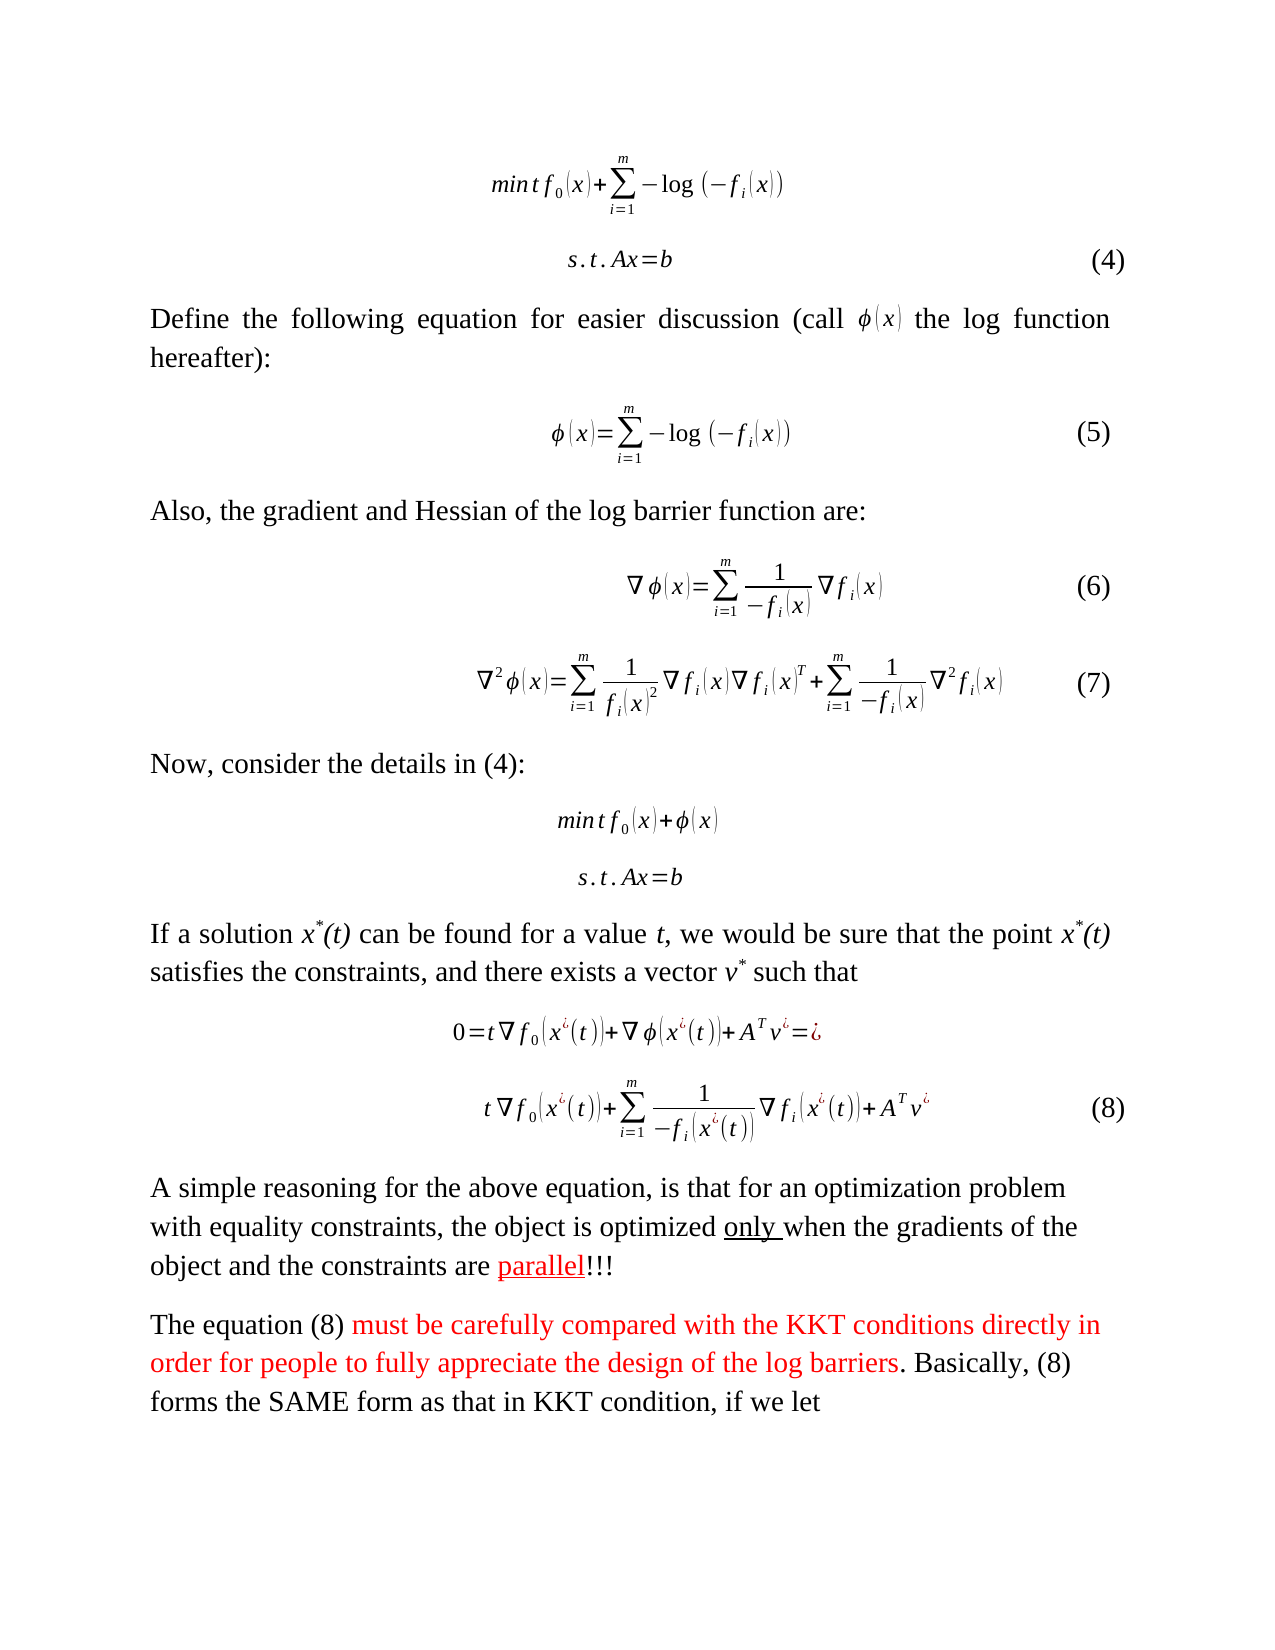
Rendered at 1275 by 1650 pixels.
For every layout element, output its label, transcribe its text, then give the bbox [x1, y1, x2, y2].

text Now, consider the details in (4): [150, 746, 1110, 779]
text (8) [150, 1074, 1125, 1145]
text If a solution x*(t) can be found for a value t, we would be sure that the point x*(t) satisfies the constraints, and there exists a vector v* such that [150, 916, 1110, 988]
text A simple reasoning for the above equation, is that for an optimization problem with equality constraints, the object is optimized only when the gradients of the object and the constraints are parallel!!! [150, 1171, 1125, 1281]
text (6) [150, 552, 1110, 622]
text (4) [150, 242, 1125, 276]
text (7) [150, 647, 1110, 720]
text The equation (8) must be carefully compared with the KKT conditions directly in order for people to fully appreciate the design of the log barriers. Basically, (8) forms the SAME form as that in KKT condition, if we let [150, 1307, 1125, 1418]
text (5) [150, 399, 1110, 467]
text Define the following equation for easier discussion (call the log function hereafter): [150, 302, 1110, 374]
text Also, the gradient and Hessian of the log barrier function are: [150, 493, 1110, 526]
